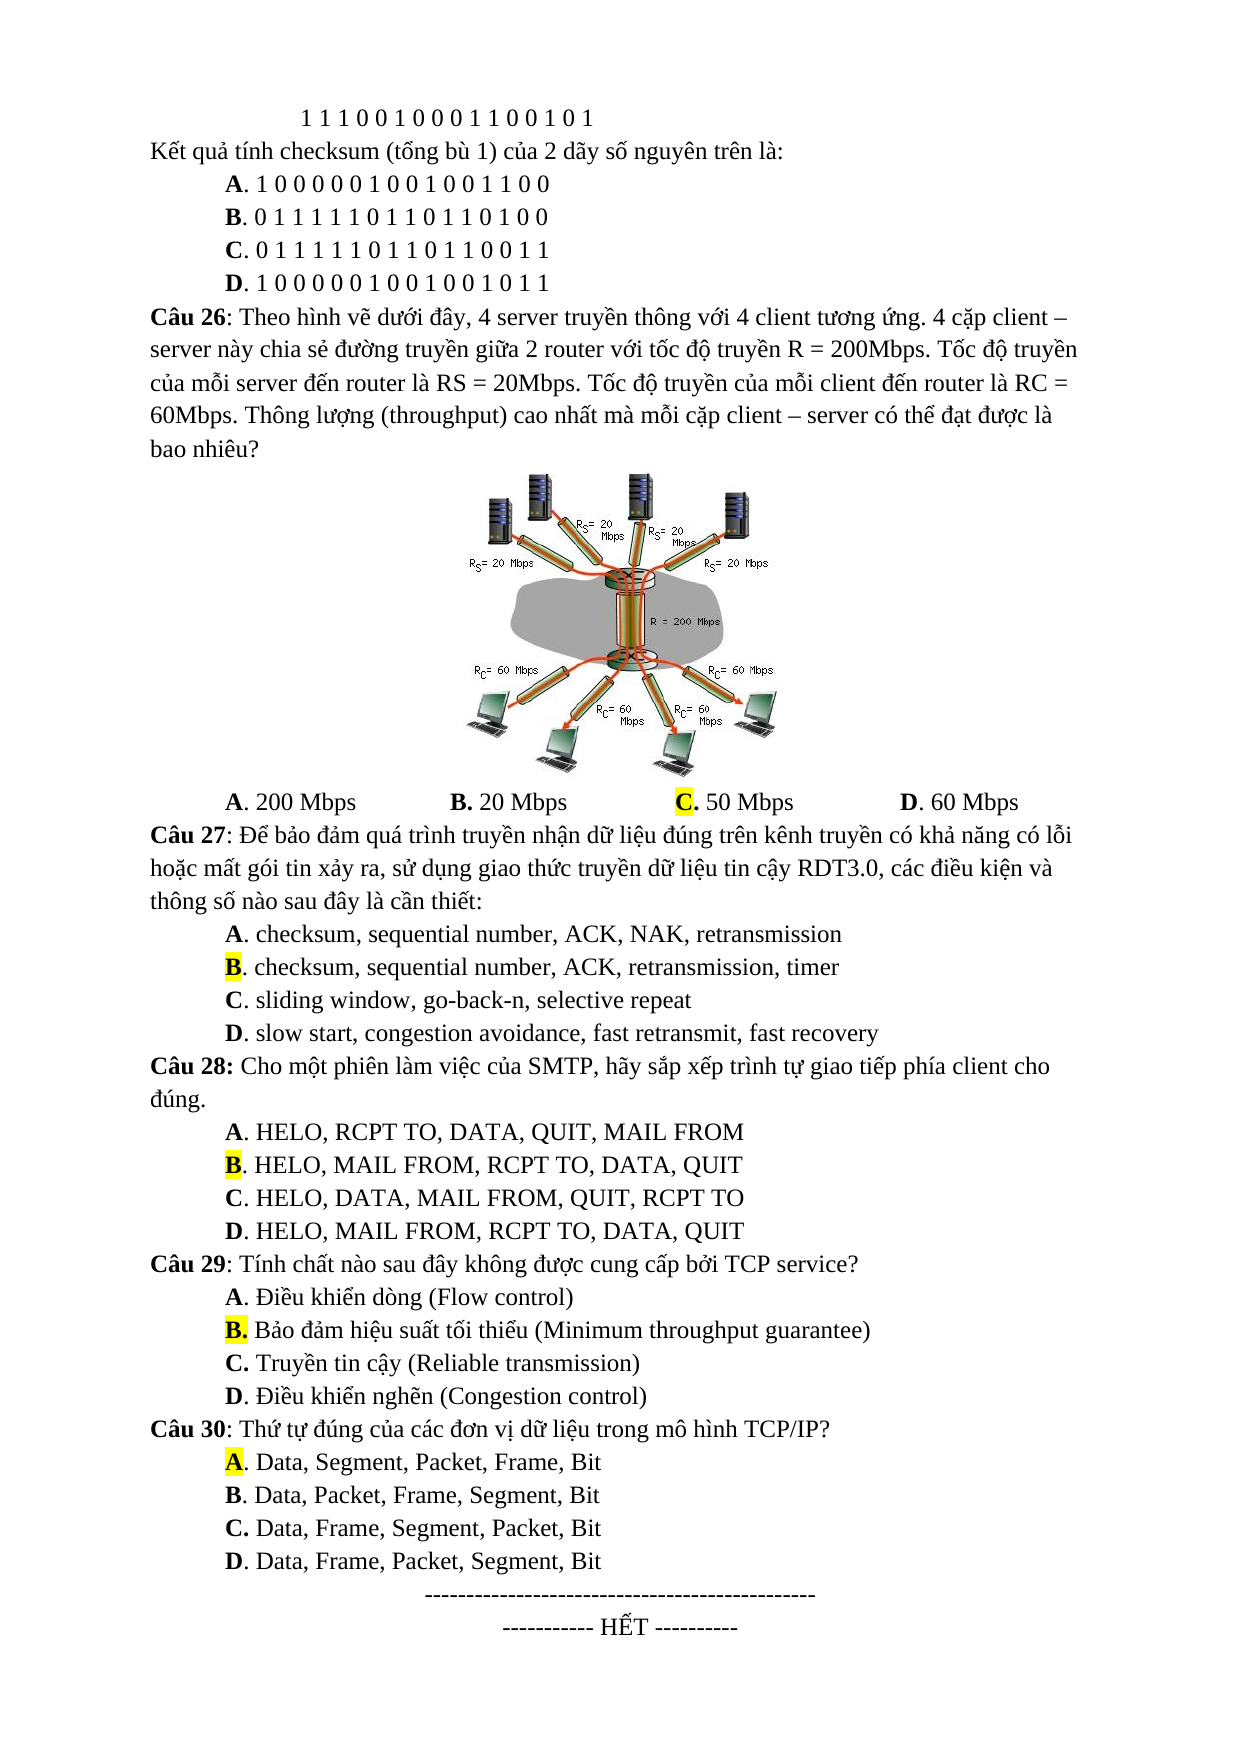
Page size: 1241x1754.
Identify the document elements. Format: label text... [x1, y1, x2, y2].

text Kết quả tính checksum (tổng bù 1) của 2 dãy số nguyên trên là: [150, 136, 1090, 165]
text ----------------------------------------------- [150, 1579, 1090, 1608]
text A. 1 0 0 0 0 0 1 0 0 1 0 0 1 1 0 0 [225, 169, 1090, 198]
text D. Data, Frame, Packet, Segment, Bit [225, 1546, 1090, 1575]
text B. Data, Packet, Frame, Segment, Bit [225, 1480, 1090, 1509]
text A. Điều khiển dòng (Flow control) [225, 1282, 1090, 1311]
text 1 1 1 0 0 1 0 0 0 1 1 0 0 1 0 1 [300, 103, 1090, 132]
text Câu 26: Theo hình vẽ dưới đây, 4 server truyền thông với 4 client tương ứng. 4 cặp client – server này chia sẻ đường truyền giữa 2 router với tốc độ truyền R = 200Mbps. Tốc độ truyền của mỗi server đến router là RS = 20Mbps. Tốc độ truyền của mỗi client đến router là RC = 60Mbps. Thông lượng (throughput) cao nhất mà mỗi cặp client – server có thể đạt được là bao nhiêu? [150, 302, 1090, 462]
text Câu 28: Cho một phiên làm việc của SMTP, hãy sắp xếp trình tự giao tiếp phía client cho đúng. [150, 1051, 1090, 1113]
text C. 0 1 1 1 1 1 0 1 1 0 1 1 0 0 1 1 [225, 236, 1090, 264]
text C. Truyền tin cậy (Reliable transmission) [225, 1348, 1090, 1377]
text A. Data, Segment, Packet, Frame, Bit [243, 1447, 1090, 1476]
text Câu 29: Tính chất nào sau đây không được cung cấp bởi TCP service? [150, 1249, 1090, 1278]
text D. HELO, MAIL FROM, RCPT TO, DATA, QUIT [225, 1216, 1090, 1245]
text A. HELO, RCPT TO, DATA, QUIT, MAIL FROM [225, 1117, 1090, 1146]
text B. HELO, MAIL FROM, RCPT TO, DATA, QUIT [242, 1150, 1090, 1179]
text D. slow start, congestion avoidance, fast retransmit, fast recovery [225, 1018, 1090, 1047]
text B. checksum, sequential number, ACK, retransmission, timer [242, 952, 1090, 981]
text D. 1 0 0 0 0 0 1 0 0 1 0 0 1 0 1 1 [225, 268, 1090, 297]
text C. sliding window, go-back-n, selective repeat [225, 985, 1090, 1014]
text C. Data, Frame, Segment, Packet, Bit [225, 1513, 1090, 1542]
text Câu 30: Thứ tự đúng của các đơn vị dữ liệu trong mô hình TCP/IP? [150, 1414, 1090, 1443]
picture [447, 466, 794, 782]
text B. Bảo đảm hiệu suất tối thiểu (Minimum throughput guarantee) [248, 1315, 1090, 1344]
text A. checksum, sequential number, ACK, NAK, retransmission [225, 919, 1090, 948]
text A. 200 Mbps B. 20 Mbps C. 50 Mbps D. 60 Mbps [150, 787, 675, 816]
text C. HELO, DATA, MAIL FROM, QUIT, RCPT TO [225, 1183, 1090, 1212]
text A. 200 Mbps B. 20 Mbps C. 50 Mbps D. 60 Mbps [693, 787, 1090, 816]
text Câu 27: Để bảo đảm quá trình truyền nhận dữ liệu đúng trên kênh truyền có khả năng có lỗi hoặc mất gói tin xảy ra, sử dụng giao thức truyền dữ liệu tin cậy RDT3.0, các điều kiện và thông số nào sau đây là cần thiết: [150, 820, 1090, 914]
text B. 0 1 1 1 1 1 0 1 1 0 1 1 0 1 0 0 [225, 202, 1090, 231]
text D. Điều khiển nghẽn (Congestion control) [225, 1381, 1090, 1410]
text ----------- HẾT ---------- [150, 1612, 1090, 1641]
